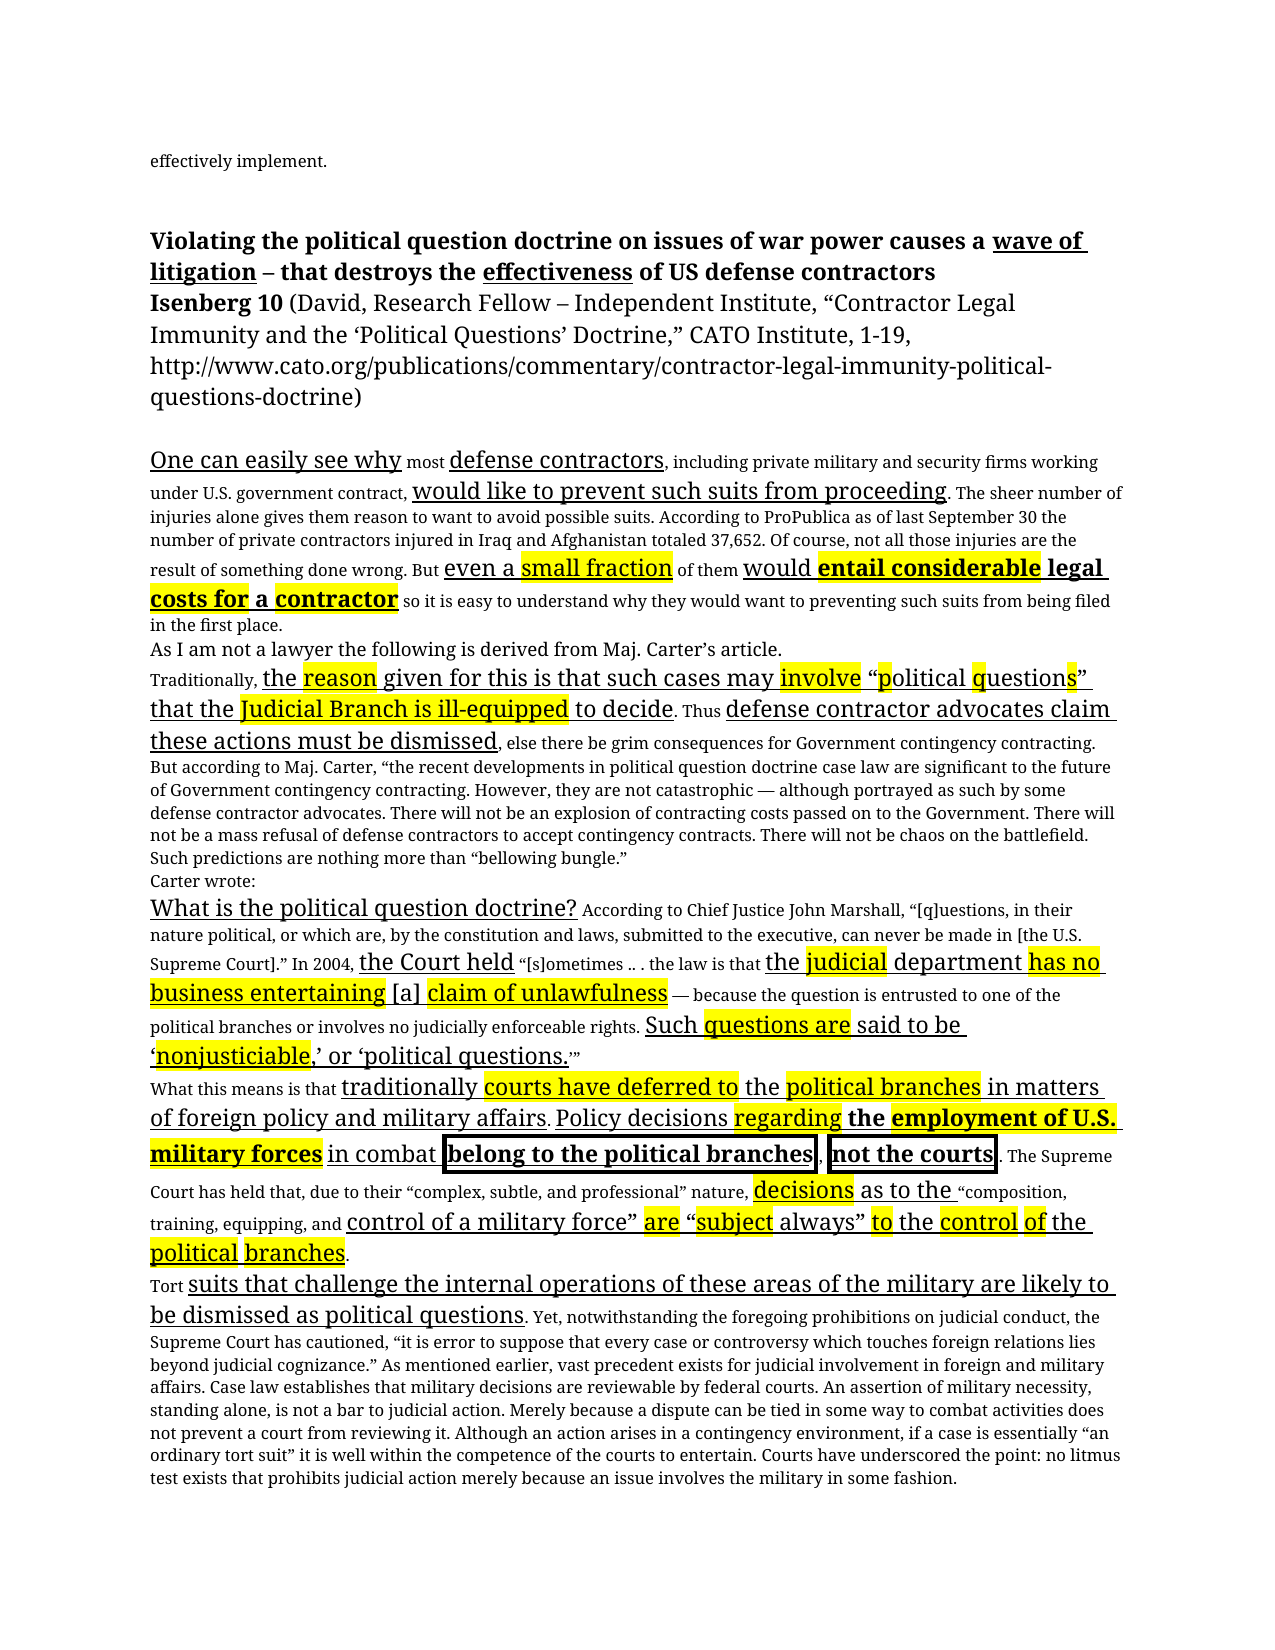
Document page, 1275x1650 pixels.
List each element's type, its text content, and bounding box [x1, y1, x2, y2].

text Tort suits that challenge the internal operations of these areas of the military are likely to be dismissed as political questions. Yet, notwithstanding the foregoing prohibitions on judicial conduct, the Supreme Court has cautioned, “it is error to suppose that every case or controversy which touches foreign relations lies beyond judicial cognizance.” As mentioned earlier, vast precedent exists for judicial involvement in foreign and military affairs. Case law establishes that military decisions are reviewable by federal courts. An assertion of military necessity, standing alone, is not a bar to judicial action. Merely because a dispute can be tied in some way to combat activities does not prevent a court from reviewing it. Although an action arises in a contingency environment, if a case is essentially “an ordinary tort suit” it is well within the competence of the courts to entertain. Courts have underscored the point: no litmus test exists that prohibits judicial action merely because an issue involves the military in some fashion. [150, 1268, 1125, 1489]
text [150, 150, 1125, 173]
text Isenberg 10 (David, Research Fellow – Independent Institute, “Contractor Legal Immunity and the ‘Political Questions’ Doctrine,” CATO Institute, 1-19, http://www.cato.org/publications/commentary/contractor-legal-immunity-political-questions-doctrine) [150, 287, 1125, 412]
text But according to Maj. Carter, “the recent developments in political question doctrine case law are significant to the future of Government contingency contracting. However, they are not catastrophic — although portrayed as such by some defense contractor advocates. There will not be an explosion of contracting costs passed on to the Government. There will not be a mass refusal of defense contractors to accept contingency contracts. There will not be chaos on the battlefield. Such predictions are nothing more than “bellowing bungle.” [150, 756, 1125, 869]
subtitle Violating the political question doctrine on issues of war power causes a wave of litigation – that destroys the effectiveness of US defense contractors [150, 225, 1125, 287]
text As I am not a lawyer the following is derived from Maj. Carter’s article. [150, 637, 1125, 662]
text What this means is that traditionally courts have deferred to the political branches in matters of foreign policy and military affairs. Policy decisions regarding the employment of U.S. military forces in combat belong to the political branches, not the courts. The Supreme Court has held that, due to their “complex, subtle, and professional” nature, decisions as to the “composition, training, equipping, and control of a military force” are “subject always” to the control of the political branches. [150, 1071, 1125, 1268]
text Traditionally, the reason given for this is that such cases may involve “political questions” that the Judicial Branch is ill-equipped to decide. Thus defense contractor advocates claim these actions must be dismissed, else there be grim consequences for Government contingency contracting. [150, 662, 1125, 756]
text What is the political question doctrine? According to Chief Justice John Marshall, “[q]uestions, in their nature political, or which are, by the constitution and laws, submitted to the executive, can never be made in [the U.S. Supreme Court].” In 2004, the Court held “[s]ometimes .. . the law is that the judicial department has no business entertaining [a] claim of unlawfulness — because the question is entrusted to one of the political branches or involves no judicially enforceable rights. Such questions are said to be ‘nonjusticiable,’ or ‘political questions.’” [150, 892, 1125, 1071]
text Carter wrote: [150, 869, 1125, 892]
text One can easily see why most defense contractors, including private military and security firms working under U.S. government contract, would like to prevent such suits from proceeding. The sheer number of injuries alone gives them reason to want to avoid possible suits. According to ProPublica as of last September 30 the number of private contractors injured in Iraq and Afghanistan totaled 37,652. Of course, not all those injuries are the result of something done wrong. But even a small fraction of them would entail considerable legal costs for a contractor so it is easy to understand why they would want to preventing such suits from being filed in the first place. [150, 443, 1125, 637]
